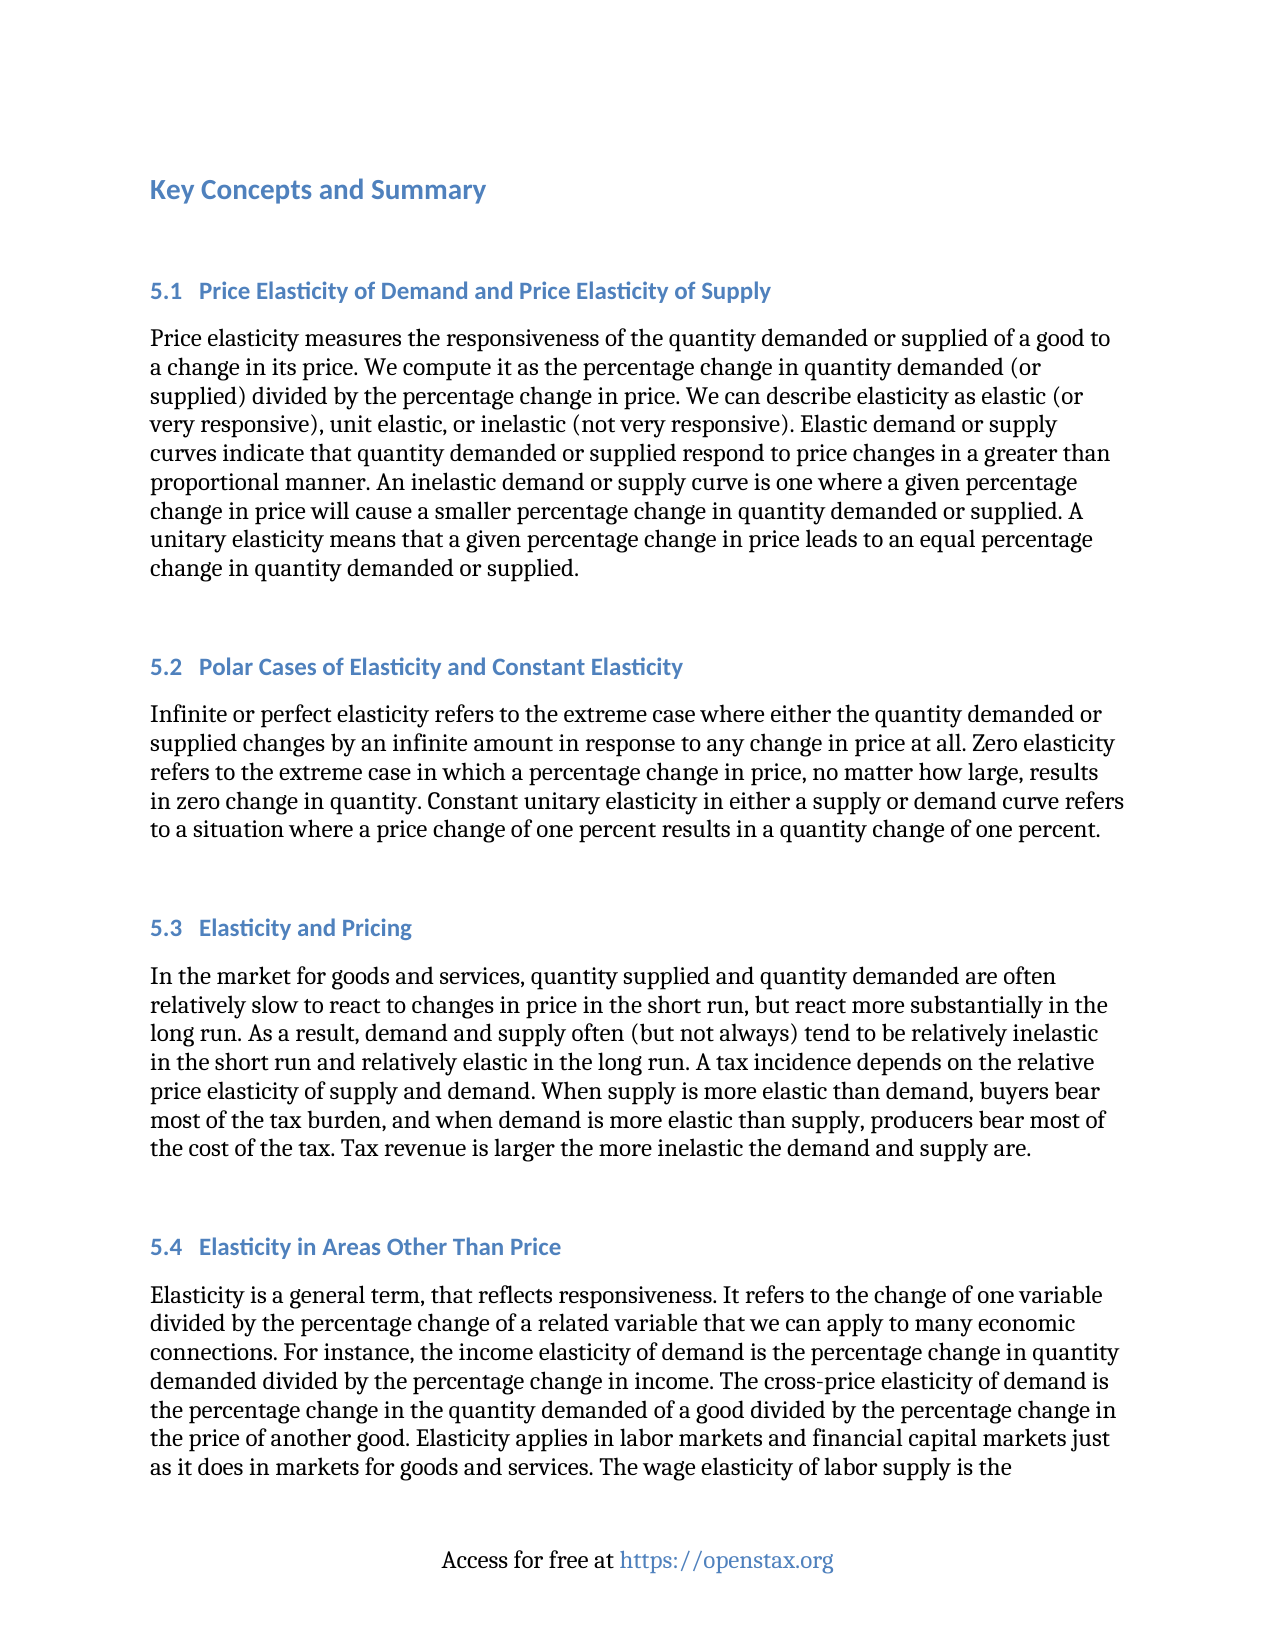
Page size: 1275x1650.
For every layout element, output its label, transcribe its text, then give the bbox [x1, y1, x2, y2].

subtitle 5.3 Elasticity and Pricing [150, 912, 1125, 943]
text Price elasticity measures the responsiveness of the quantity demanded or supplied of a good to a change in its price. We compute it as the percentage change in quantity demanded (or supplied) divided by the percentage change in price. We can describe elasticity as elastic (or very responsive), unit elastic, or inelastic (not very responsive). Elastic demand or supply curves indicate that quantity demanded or supplied respond to price changes in a greater than proportional manner. An inelastic demand or supply curve is one where a given percentage change in price will cause a smaller percentage change in quantity demanded or supplied. A unitary elasticity means that a given percentage change in price leads to an equal percentage change in quantity demanded or supplied. [150, 324, 1125, 583]
subtitle 5.4 Elasticity in Areas Other Than Price [150, 1231, 1125, 1262]
subtitle 5.2 Polar Cases of Elasticity and Constant Elasticity [150, 651, 1125, 682]
text In the market for goods and services, quantity supplied and quantity demanded are often relatively slow to react to changes in price in the short run, but react more substantially in the long run. As a result, demand and supply often (but not always) tend to be relatively inelastic in the short run and relatively elastic in the long run. A tax incidence depends on the relative price elasticity of supply and demand. When supply is more elastic than demand, buyers bear most of the tax burden, and when demand is more elastic than supply, producers bear most of the cost of the tax. Tax revenue is larger the more inelastic the demand and supply are. [150, 962, 1125, 1163]
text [150, 1281, 1125, 1482]
text Infinite or perfect elasticity refers to the extreme case where either the quantity demanded or supplied changes by an infinite amount in response to any change in price at all. Zero elasticity refers to the extreme case in which a percentage change in price, no matter how large, results in zero change in quantity. Constant unitary elasticity in either a supply or demand curve refers to a situation where a price change of one percent results in a quantity change of one percent. [150, 700, 1125, 844]
subtitle 5.1 Price Elasticity of Demand and Price Elasticity of Supply [150, 275, 1125, 305]
subtitle Key Concepts and Summary [150, 171, 1125, 206]
